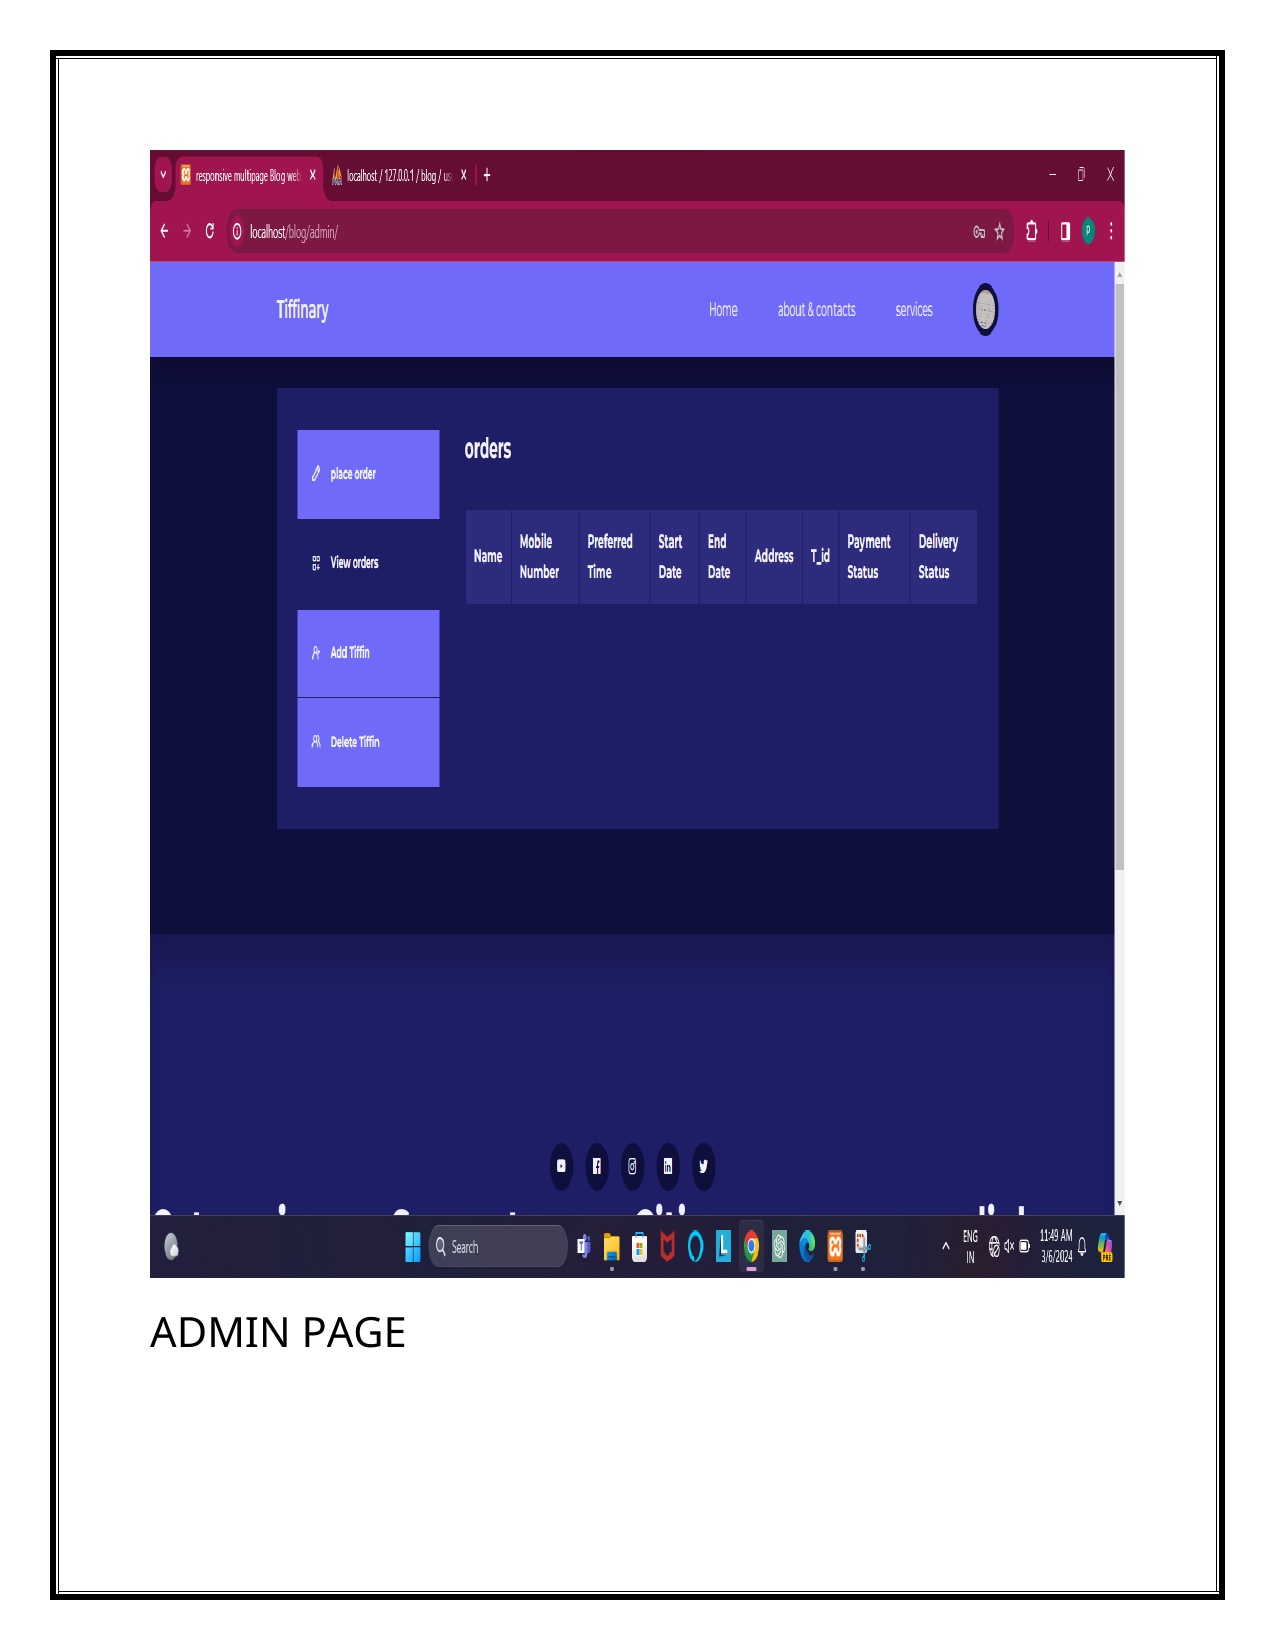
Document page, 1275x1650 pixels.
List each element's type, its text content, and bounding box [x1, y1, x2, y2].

picture [150, 150, 1125, 1278]
text ADMIN PAGE [150, 1303, 1125, 1359]
